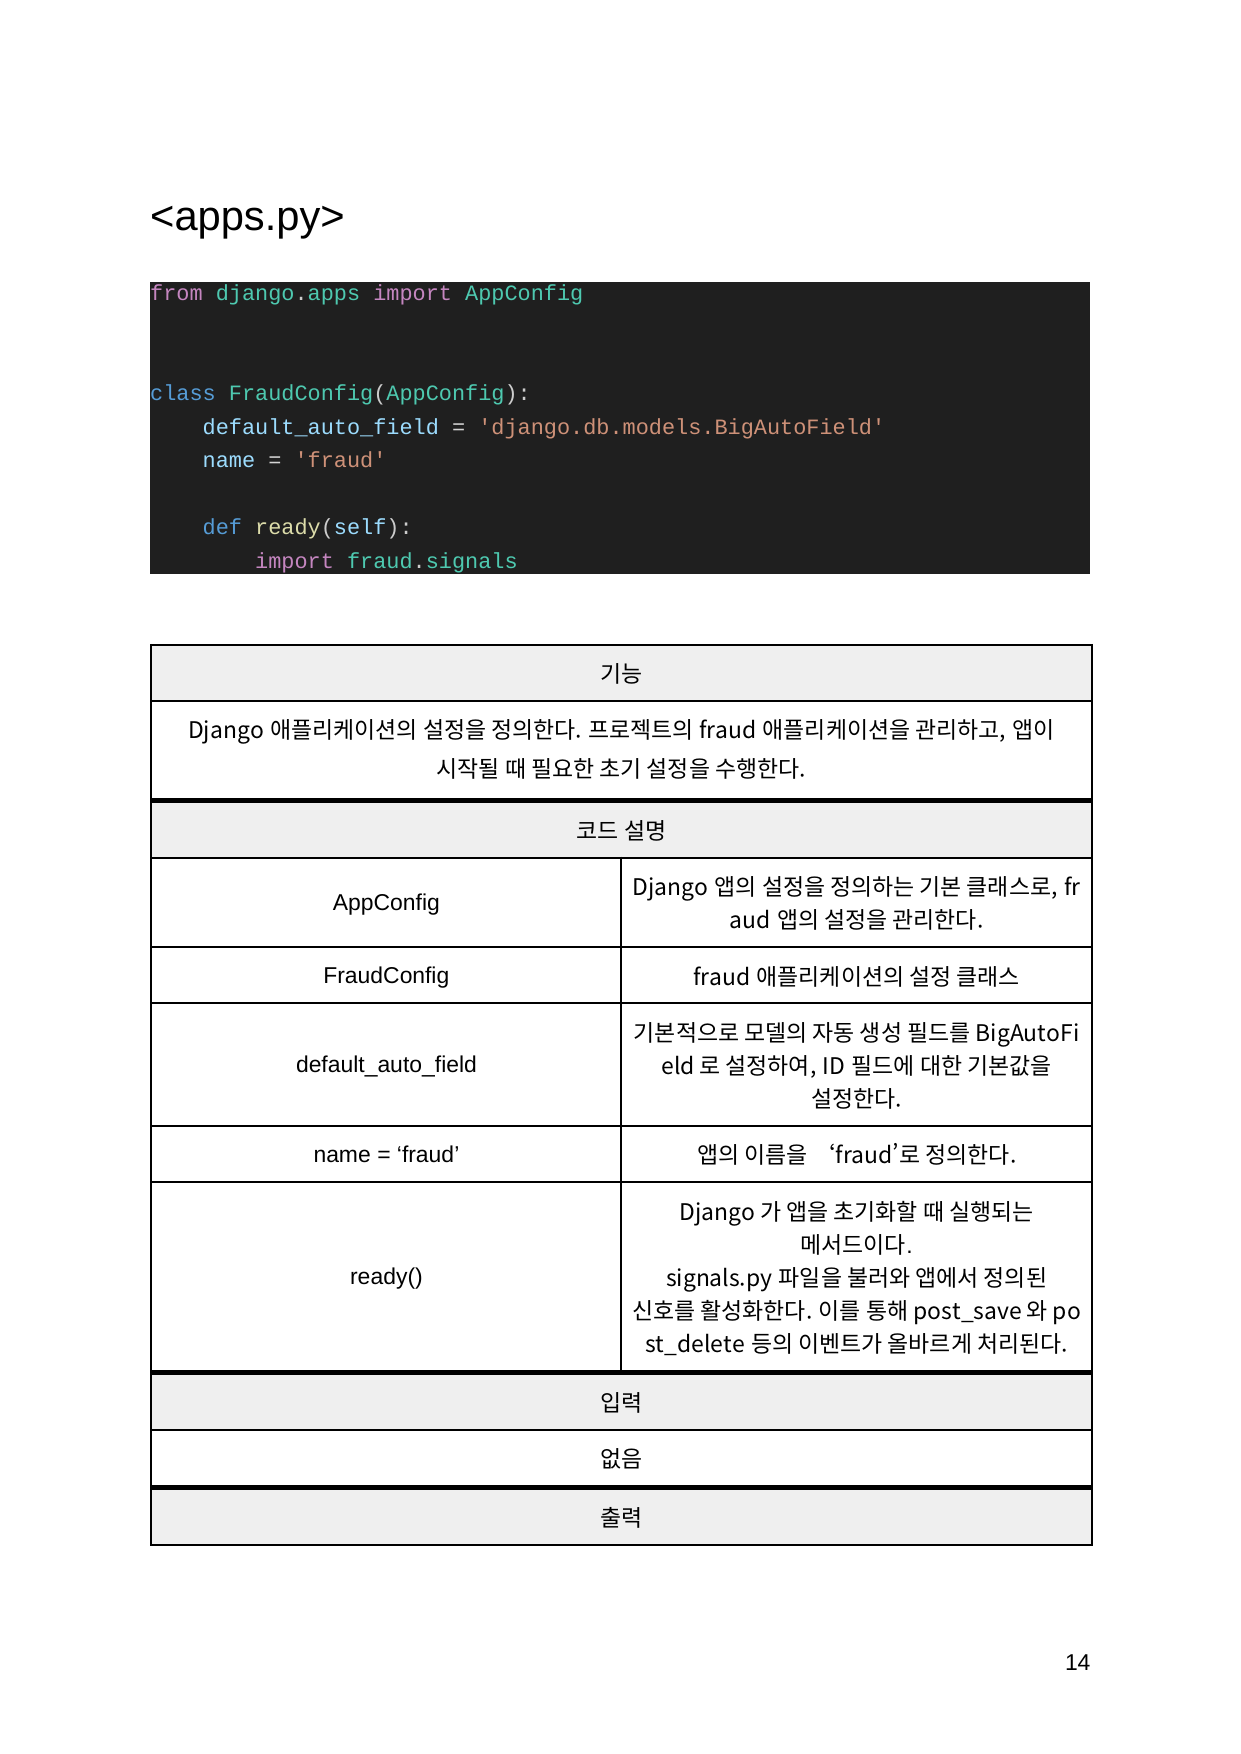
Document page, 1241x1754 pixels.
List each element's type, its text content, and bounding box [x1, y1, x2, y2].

table_cell Django 앱의 설정을 정의하는 기본 클래스로, fraud 앱의 설정을 관리한다. [622, 859, 1091, 946]
table_header 기능 [152, 646, 1091, 700]
table_cell 입력 [152, 1375, 1091, 1429]
text import fraud.signals [150, 550, 1090, 574]
text default_auto_field = 'django.db.models.BigAutoField' [150, 416, 1090, 441]
table_cell name = ‘fraud’ [152, 1127, 620, 1181]
table_cell 코드 설명 [152, 803, 1091, 857]
table_cell default_auto_field [152, 1004, 620, 1125]
table_cell 앱의 이름을 ‘fraud’로 정의한다. [622, 1127, 1091, 1181]
text from django.apps import AppConfig [150, 282, 1090, 307]
table_cell Django 애플리케이션의 설정을 정의한다. 프로젝트의 fraud 애플리케이션을 관리하고, 앱이 시작될 때 필요한 초기 설정을 수행한다. [152, 702, 1091, 798]
table_cell 기본적으로 모델의 자동 생성 필드를 BigAutoField로 설정하여, ID 필드에 대한 기본값을 설정한다. [622, 1004, 1091, 1125]
subtitle <apps.py> [150, 192, 1090, 239]
text class FraudConfig(AppConfig): [150, 383, 1090, 407]
table_cell Django가 앱을 초기화할 때 실행되는 메서드이다. signals.py 파일을 불러와 앱에서 정의된 신호를 활성화한다. 이를 통해 post_save와 post_delete 등의 이벤트가 올바르게 처리된다. [622, 1183, 1091, 1370]
text name = 'fraud' [150, 449, 1090, 474]
text def ready(self): [150, 516, 1090, 541]
table_cell 출력 [152, 1490, 1091, 1544]
table_cell 없음 [152, 1431, 1091, 1485]
table_cell fraud 애플리케이션의 설정 클래스 [622, 948, 1091, 1002]
table_cell AppConfig [152, 859, 620, 946]
table_cell ready() [152, 1183, 620, 1370]
table_cell FraudConfig [152, 948, 620, 1002]
